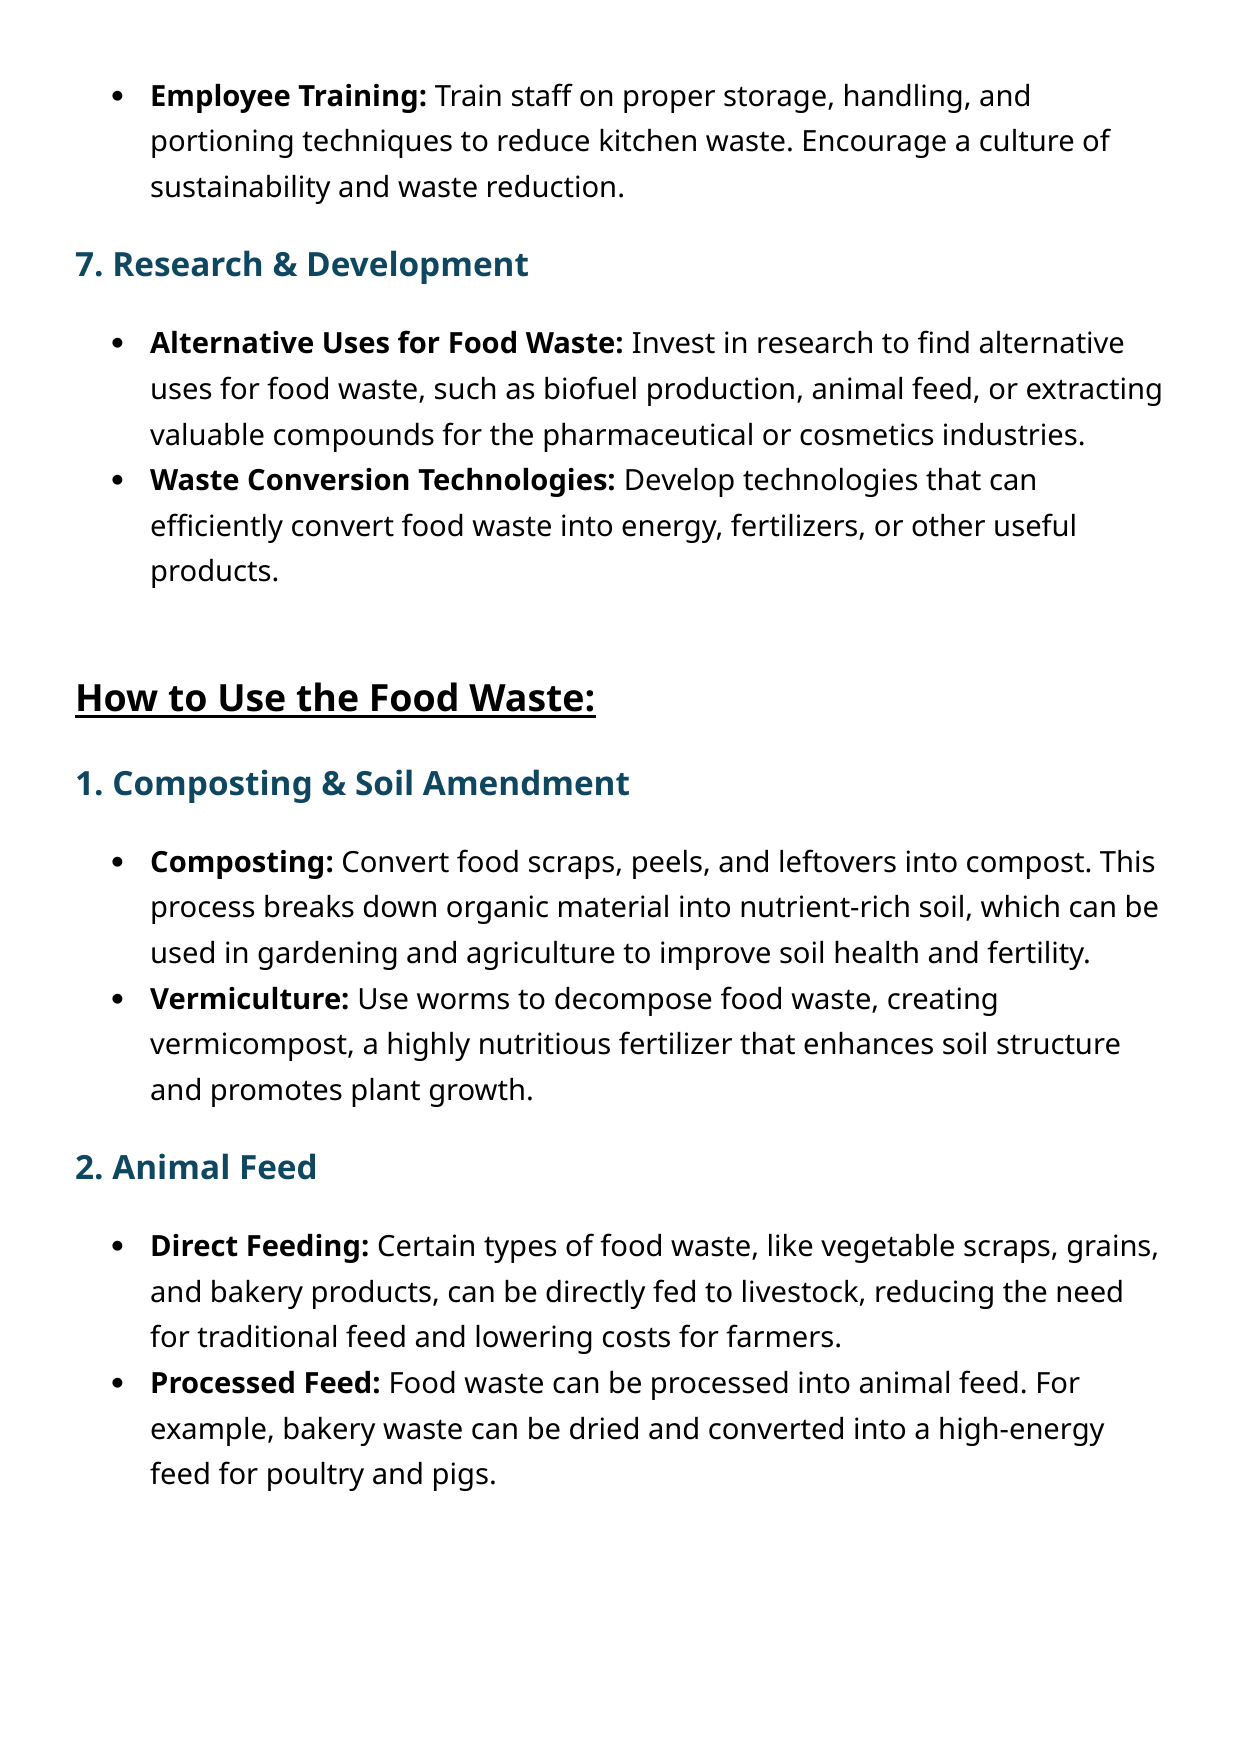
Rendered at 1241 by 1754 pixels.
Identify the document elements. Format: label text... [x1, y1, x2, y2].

list Direct Feeding: Certain types of food waste, like vegetable scraps, grains, and bakery products, can be directly fed to livestock, reducing the need for traditional feed and lowering costs for farmers. [112, 1226, 1165, 1356]
list Waste Conversion Technologies: Develop technologies that can efficiently convert food waste into energy, fertilizers, or other useful products. [112, 459, 1165, 590]
list Vermiculture: Use worms to decompose food waste, creating vermicompost, a highly nutritious fertilizer that enhances soil structure and promotes plant growth. [112, 978, 1165, 1109]
list Employee Training: Train staff on proper storage, handling, and portioning techniques to reduce kitchen waste. Encourage a culture of sustainability and waste reduction. [112, 75, 1165, 206]
list Composting: Convert food scraps, peels, and leftovers into compost. This process breaks down organic material into nutrient-rich soil, which can be used in gardening and agriculture to improve soil health and fertility. [112, 841, 1165, 972]
subtitle 2. Animal Feed [75, 1144, 1165, 1189]
text How to Use the Food Waste: [75, 672, 1165, 723]
list Processed Feed: Food waste can be processed into animal feed. For example, bakery waste can be dried and converted into a high-energy feed for poultry and pigs. [112, 1362, 1165, 1493]
list Alternative Uses for Food Waste: Invest in research to find alternative uses for food waste, such as biofuel production, animal feed, or extracting valuable compounds for the pharmaceutical or cosmetics industries. [112, 323, 1165, 453]
subtitle 7. Research & Development [75, 241, 1165, 287]
subtitle 1. Composting & Soil Amendment [75, 759, 1165, 805]
